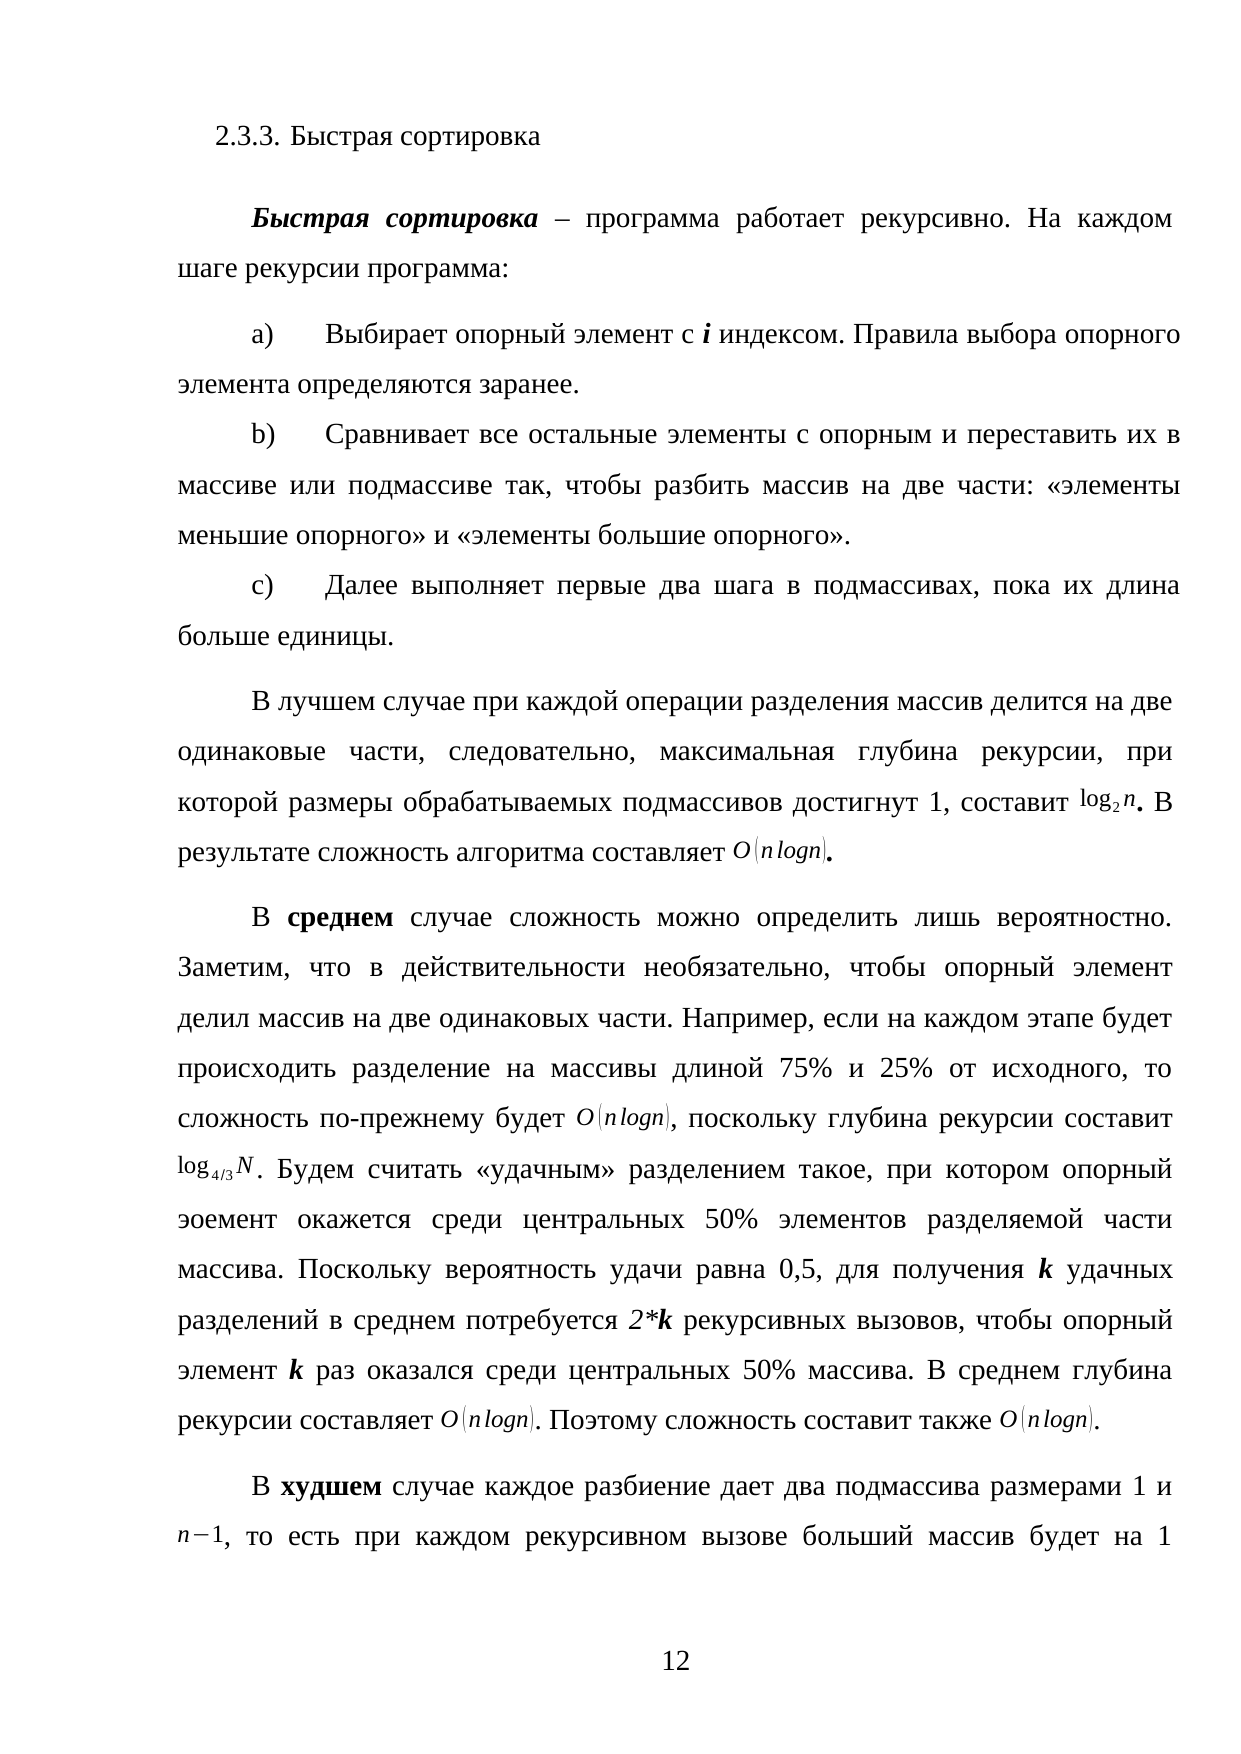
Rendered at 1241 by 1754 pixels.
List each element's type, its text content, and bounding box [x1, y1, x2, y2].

text В среднем случае сложность можно определить лишь вероятностно. Заметим, что в действительности необязательно, чтобы опорный элемент делил массив на две одинаковых части. Например, если на каждом этапе будет происходить разделение на массивы длиной 75% и 25% от исходного, то сложность по-прежнему будет , поскольку глубина рекурсии составит . Будем считать «удачным» разделением такое, при котором опорный эоемент окажется среди центральных 50% элементов разделяемой части массива. Поскольку вероятность удачи равна 0,5, для получения k удачных разделений в среднем потребуется 2*k рекурсивных вызовов, чтобы опорный элемент k раз оказался среди центральных 50% массива. В среднем глубина рекурсии составляет . Поэтому сложность составит также . [177, 899, 1173, 1436]
list Далее выполняет первые два шага в подмассивах, пока их длина больше единицы. [177, 567, 1181, 651]
subtitle Быстрая сортировка [215, 118, 1173, 152]
text В лучшем случае при каждой операции разделения массив делится на две одинаковые части, следовательно, максимальная глубина рекурсии, при которой размеры обрабатываемых подмассивов достигнут 1, составит . В результате сложность алгоритма составляет . [177, 683, 1173, 867]
list Сравнивает все остальные элементы с опорным и переставить их в массиве или подмассиве так, чтобы разбить массив на две части: «элементы меньшие опорного» и «элементы большие опорного». [177, 416, 1181, 551]
text Быстрая сортировка – программа работает рекурсивно. На каждом шаге рекурсии программа: [177, 200, 1173, 284]
list Выбирает опорный элемент с i индексом. Правила выбора опорного элемента определяются заранее. [177, 316, 1181, 400]
